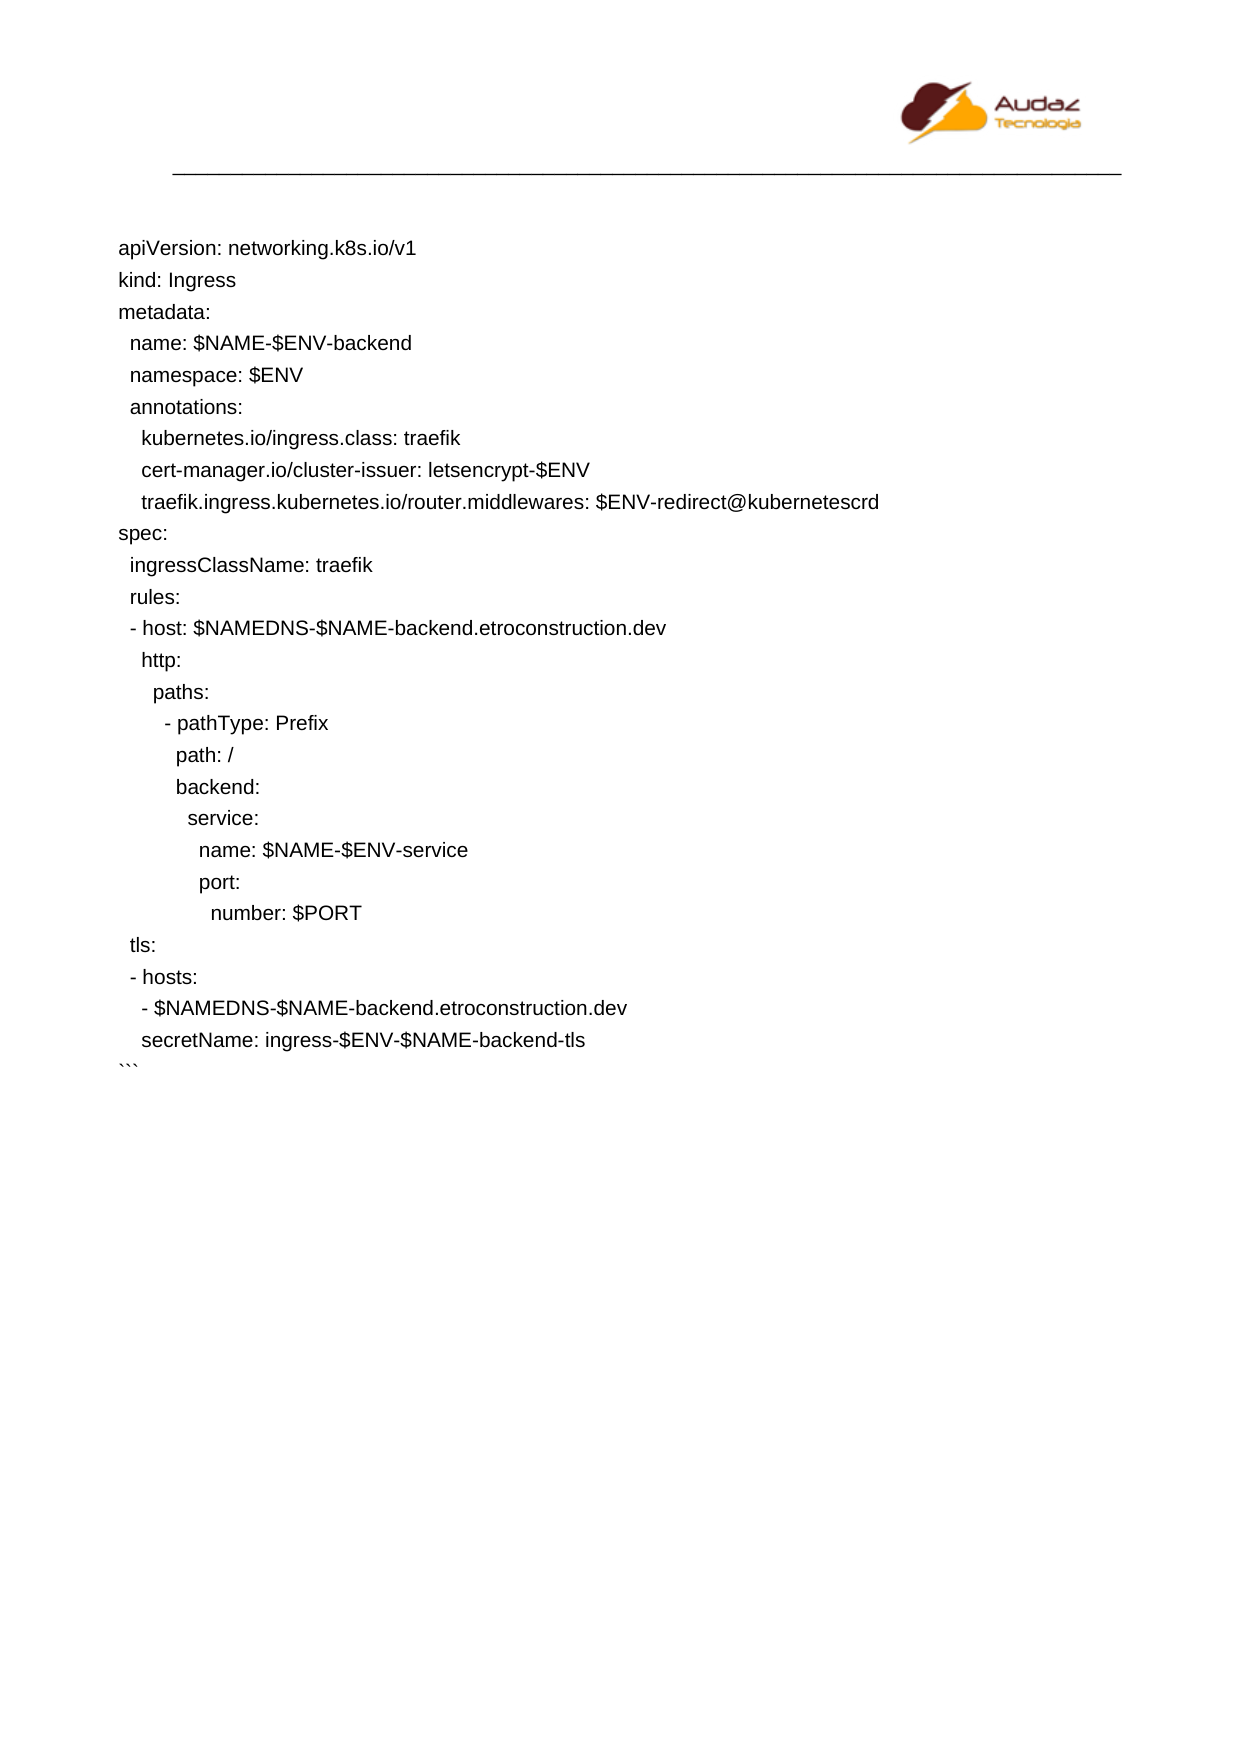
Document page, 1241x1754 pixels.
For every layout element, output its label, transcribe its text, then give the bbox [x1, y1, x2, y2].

text paths: [118, 679, 1122, 703]
text number: $PORT [118, 901, 1122, 925]
text ingressClassName: traefik [118, 553, 1122, 577]
text kubernetes.io/ingress.class: traefik [118, 426, 1122, 450]
text traefik.ingress.kubernetes.io/router.middlewares: $ENV-redirect@kubernetescrd [118, 489, 1122, 513]
text backend: [118, 774, 1122, 798]
text path: / [118, 743, 1122, 767]
text tls: [118, 933, 1122, 957]
text - hosts: [118, 964, 1122, 988]
text apiVersion: networking.k8s.io/v1 [118, 236, 1122, 260]
text - host: $NAMEDNS-$NAME-backend.etroconstruction.dev [118, 616, 1122, 640]
text metadata: [118, 299, 1122, 323]
text spec: [118, 521, 1122, 545]
text http: [118, 648, 1122, 672]
text rules: [118, 584, 1122, 608]
picture [878, 75, 1104, 152]
text namespace: $ENV [118, 363, 1122, 387]
text - pathType: Prefix [118, 711, 1122, 735]
text name: $NAME-$ENV-backend [118, 331, 1122, 355]
text secretName: ingress-$ENV-$NAME-backend-tls [118, 1028, 1122, 1052]
text service: [118, 806, 1122, 830]
text kind: Ingress [118, 268, 1122, 292]
text ``` [118, 1059, 1122, 1083]
text port: [118, 869, 1122, 893]
text cert-manager.io/cluster-issuer: letsencrypt-$ENV [118, 458, 1122, 482]
text - $NAMEDNS-$NAME-backend.etroconstruction.dev [118, 996, 1122, 1020]
text annotations: [118, 394, 1122, 418]
text name: $NAME-$ENV-service [118, 838, 1122, 862]
